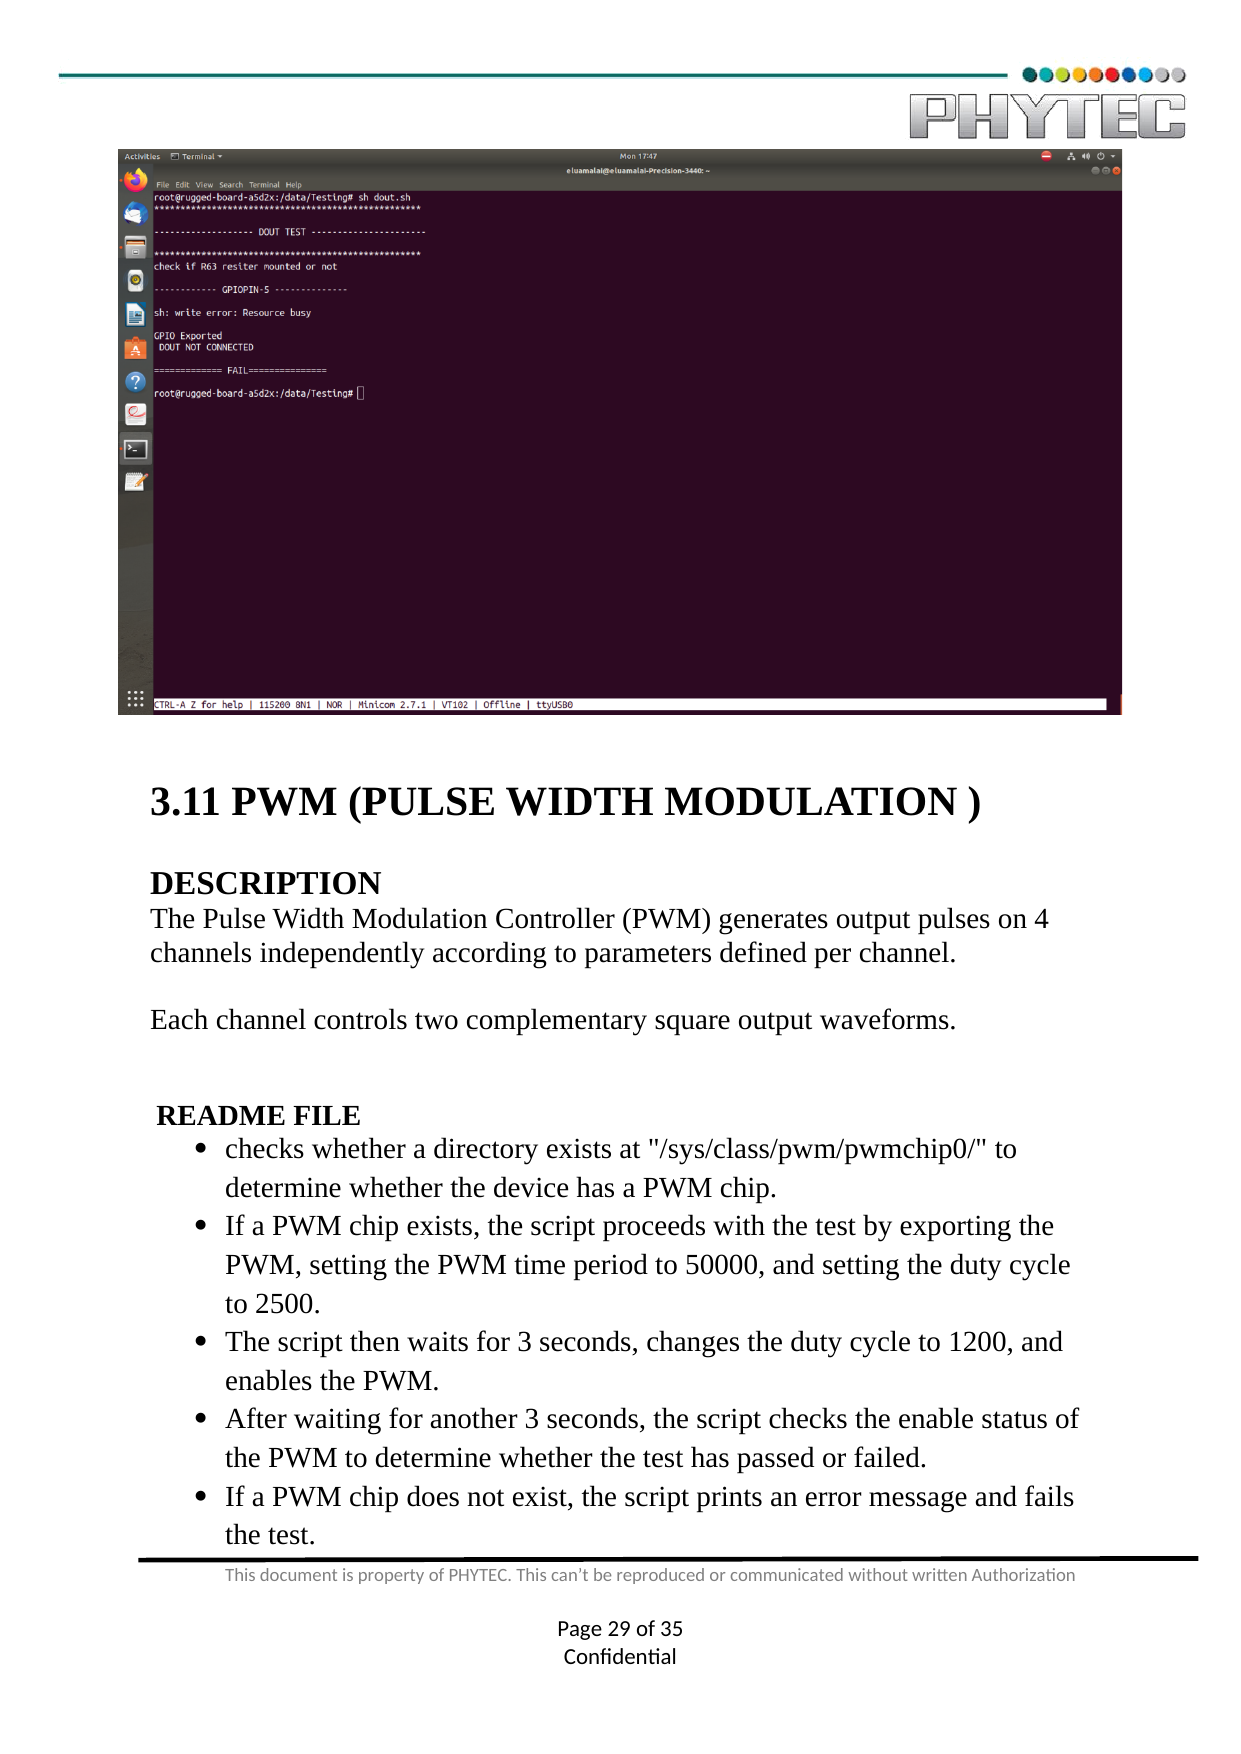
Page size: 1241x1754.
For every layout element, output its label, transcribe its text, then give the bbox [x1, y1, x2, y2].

list If a PWM chip does not exist, the script prints an error message and fails the test. [196, 1479, 1090, 1551]
text README FILE [150, 1098, 1090, 1131]
list checks whether a directory exists at "/sys/class/pwm/pwmchip0/" to determine whether the device has a PWM chip. [196, 1131, 1090, 1203]
list The script then waits for 3 seconds, changes the duty cycle to 1200, and enables the PWM. [196, 1324, 1090, 1396]
text The Pulse Width Modulation Controller (PWM) generates output pulses on 4 channels independently according to parameters defined per channel. [150, 901, 1090, 968]
list After waiting for another 3 seconds, the script checks the enable status of the PWM to determine whether the test has passed or failed. [196, 1401, 1090, 1474]
list If a PWM chip exists, the script proceeds with the test by exporting the PWM, setting the PWM time period to 50000, and setting the duty cycle to 2500. [196, 1208, 1090, 1319]
picture [57, 57, 1191, 715]
text Each channel controls two complementary square output waveforms. [150, 1002, 1090, 1036]
text 3.11 PWM (PULSE WIDTH MODULATION ) [150, 777, 1090, 825]
text DESCRIPTION [150, 863, 1090, 901]
